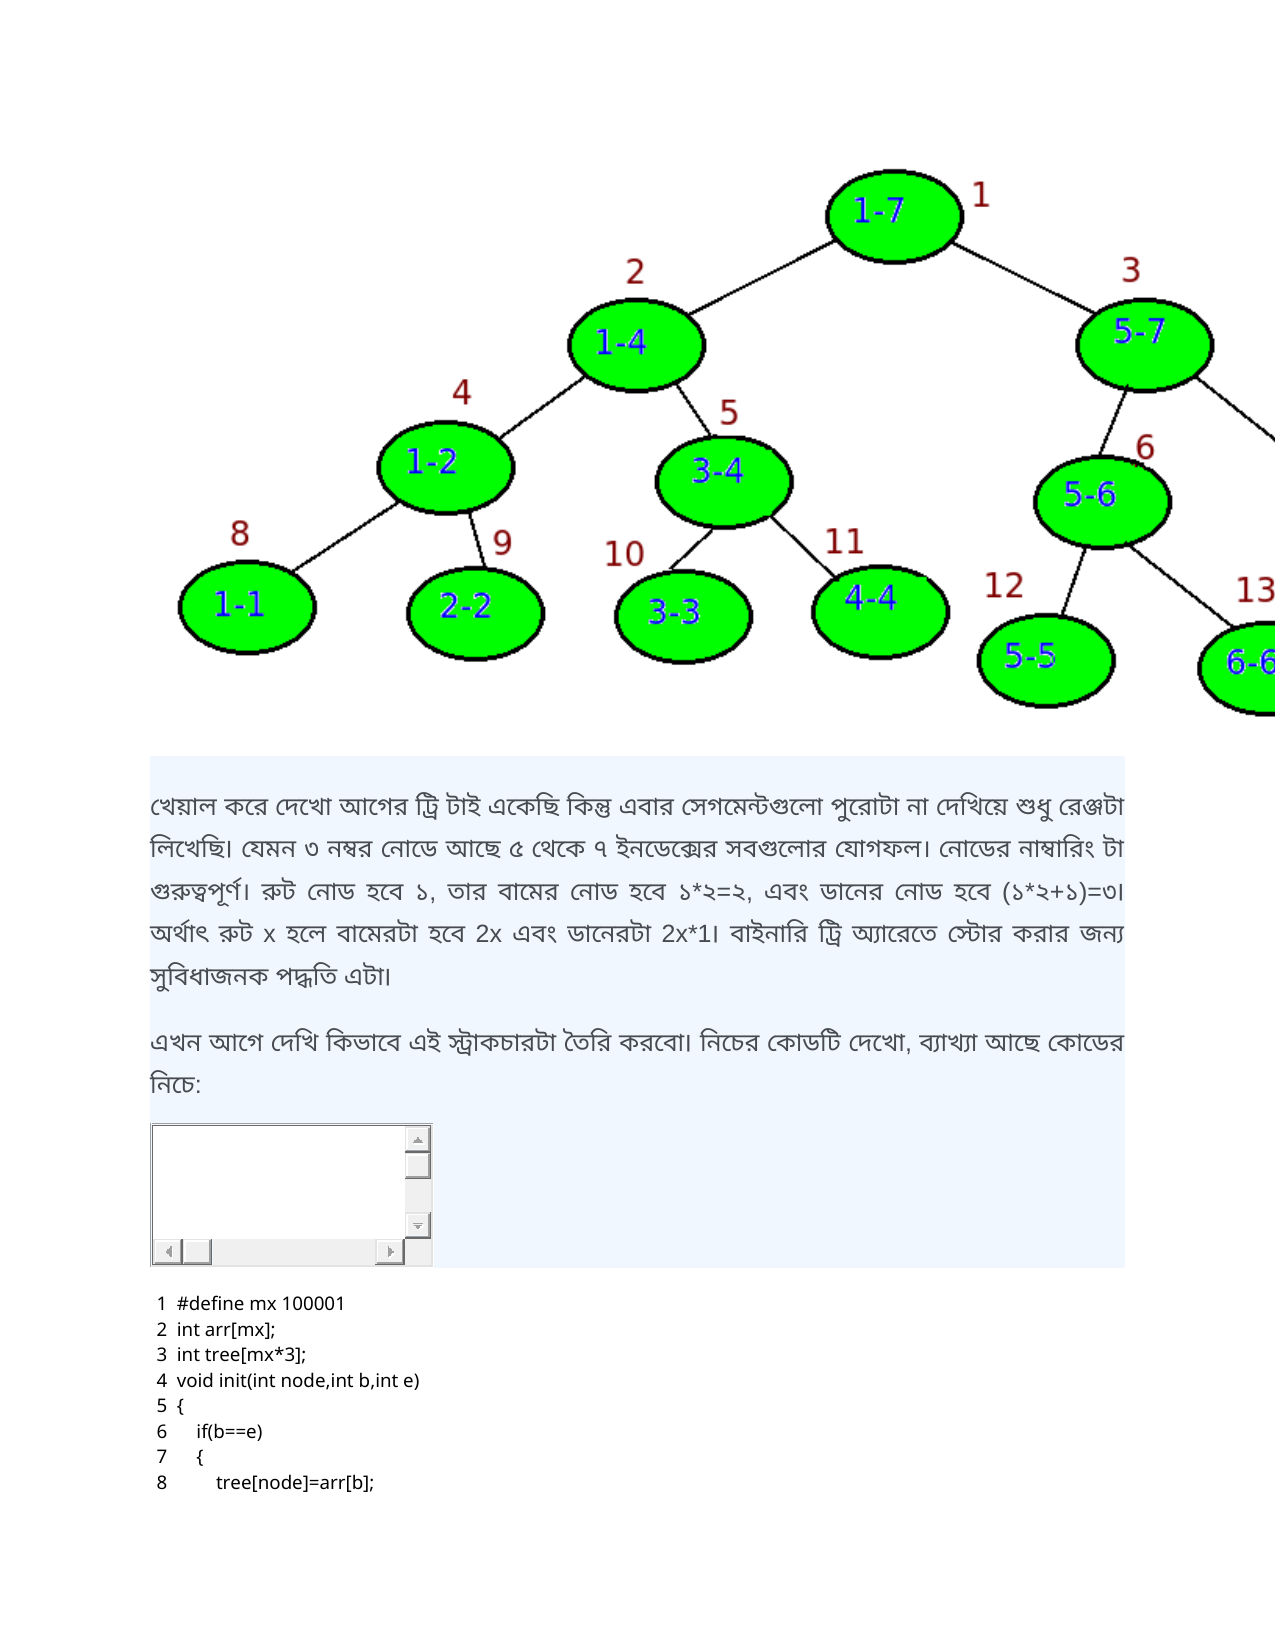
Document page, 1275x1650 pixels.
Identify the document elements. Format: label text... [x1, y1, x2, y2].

picture [150, 150, 1275, 756]
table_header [175, 1289, 1133, 1496]
text খেয়াল করে দেখো আগের ট্রি টাই একেছি কিন্তু এবার সেগমেন্টগুলো পুরোটা না দেখিয়ে শুধু রেঞ্জটা লিখেছি। যেমন ৩ নম্বর নোডে আছে ৫ থেকে ৭ ইনডেক্সের সবগুলোর যোগফল। নোডের নাম্বারিং টা গুরুত্বপূর্ণ। রুট নোড হবে ১, তার বামের নোড হবে ১*২=২, এবং ডানের নোড হবে (১*২+১)=৩। অর্থাৎ রুট x হলে বামেরটা হবে 2x এবং ডানেরটা 2x*1। বাইনারি ট্রি অ্যারেতে স্টোর করার জন্য সুবিধাজনক পদ্ধতি এটা। [150, 779, 1125, 991]
text এখন আগে দেখি কিভাবে এই স্ট্রাকচারটা তৈরি করবো। নিচের কোডটি দেখো, ব্যাখ্যা আছে কোডের নিচে: [150, 1014, 1125, 1099]
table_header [149, 1289, 175, 1496]
